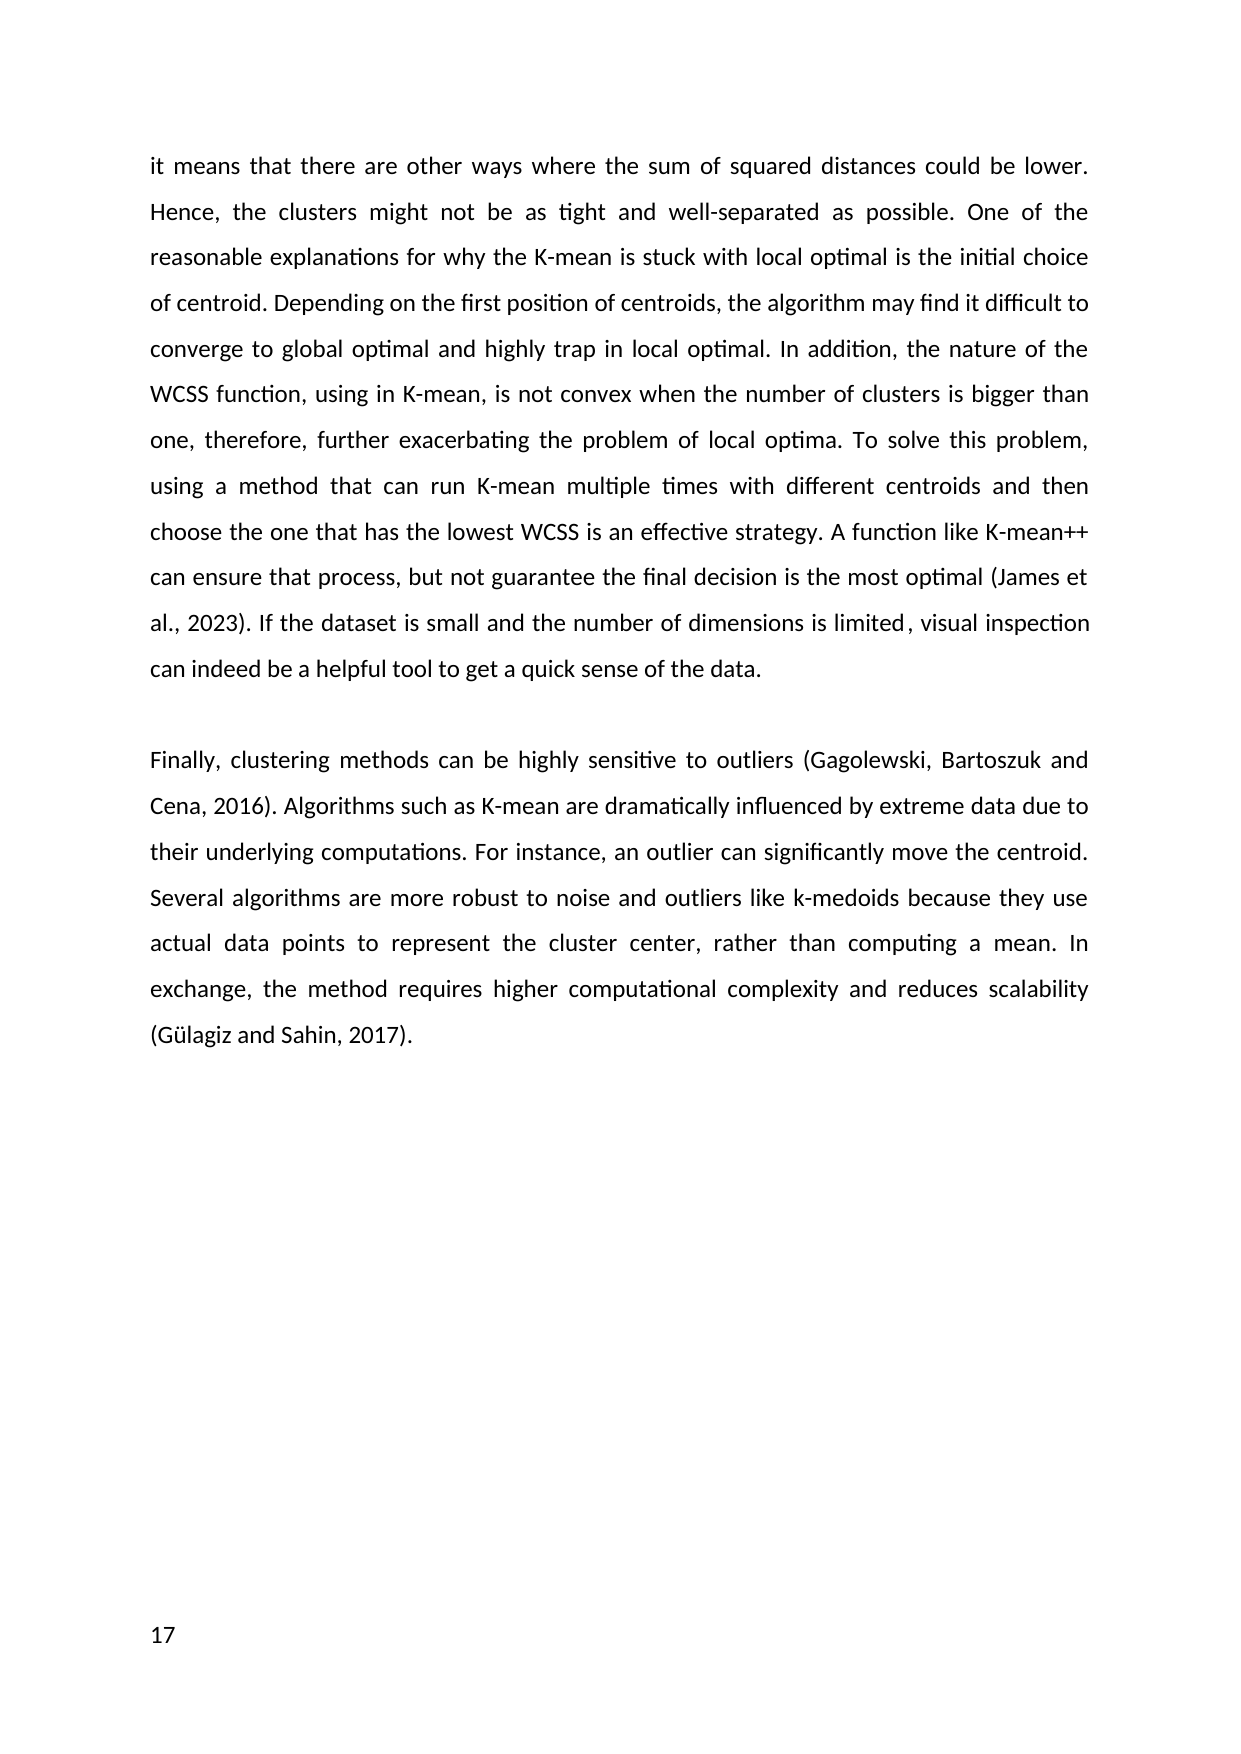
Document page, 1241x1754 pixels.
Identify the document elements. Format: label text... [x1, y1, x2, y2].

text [150, 150, 1090, 683]
text Finally, clustering methods can be highly sensitive to outliers (Gagolewski, Bartoszuk and Cena, 2016). Algorithms such as K-mean are dramatically influenced by extreme data due to their underlying computations. For instance, an outlier can significantly move the centroid. Several algorithms are more robust to noise and outliers like k-medoids because they use actual data points to represent the cluster center, rather than computing a mean. In exchange, the method requires higher computational complexity and reduces scalability (Gülagiz and Sahin, 2017). [150, 744, 1090, 1049]
